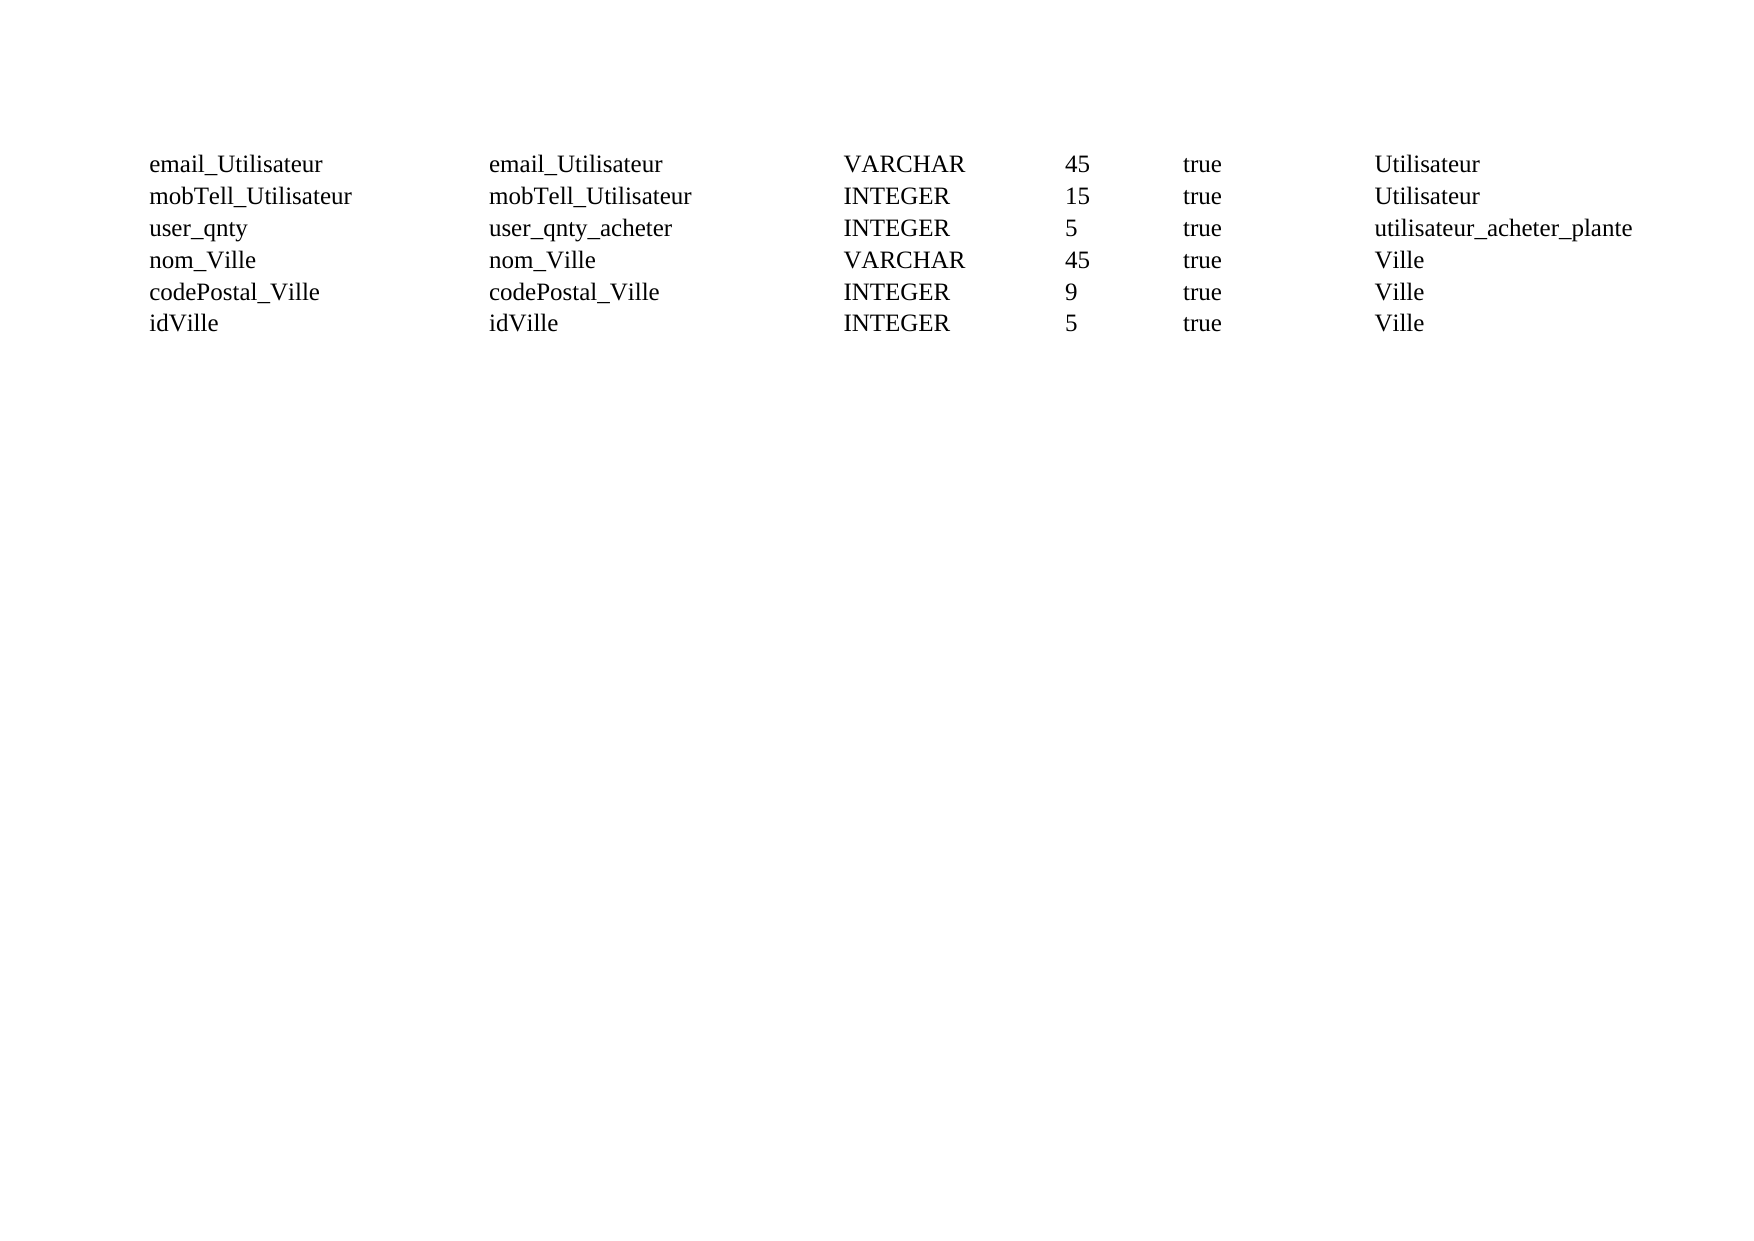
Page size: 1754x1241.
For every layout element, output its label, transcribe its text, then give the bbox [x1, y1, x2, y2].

table_cell user_qnty [148, 211, 487, 243]
table_cell codePostal_Ville [148, 275, 487, 307]
table_cell idVille [487, 307, 842, 339]
table_cell codePostal_Ville [487, 275, 842, 307]
table_cell email_Utilisateur [487, 148, 842, 179]
table_cell VARCHAR [842, 148, 1063, 179]
table_cell Ville [1373, 275, 1639, 307]
table_cell 5 [1063, 211, 1181, 243]
table_cell true [1181, 211, 1373, 243]
table_cell 45 [1063, 148, 1181, 179]
table_cell mobTell_Utilisateur [487, 180, 842, 211]
table_cell true [1181, 275, 1373, 307]
table_cell INTEGER [842, 211, 1063, 243]
table_cell mobTell_Utilisateur [148, 180, 487, 211]
table_cell INTEGER [842, 180, 1063, 211]
table_cell 45 [1063, 243, 1181, 275]
table_cell utilisateur_acheter_plante [1373, 211, 1639, 243]
table_cell 15 [1063, 180, 1181, 211]
table_cell true [1181, 243, 1373, 275]
table_cell INTEGER [842, 275, 1063, 307]
table_cell nom_Ville [148, 243, 487, 275]
table_cell idVille [148, 307, 487, 339]
table_cell INTEGER [842, 307, 1063, 339]
table_cell true [1181, 148, 1373, 179]
table_cell true [1181, 180, 1373, 211]
table_cell Utilisateur [1373, 180, 1639, 211]
table_cell nom_Ville [487, 243, 842, 275]
table_cell user_qnty_acheter [487, 211, 842, 243]
table_cell VARCHAR [842, 243, 1063, 275]
table_cell Utilisateur [1373, 148, 1639, 179]
table_cell email_Utilisateur [148, 148, 487, 179]
table_cell 5 [1063, 307, 1181, 339]
table_cell true [1181, 307, 1373, 339]
table_cell Ville [1373, 243, 1639, 275]
table_cell Ville [1373, 307, 1639, 339]
table_cell 9 [1063, 275, 1181, 307]
